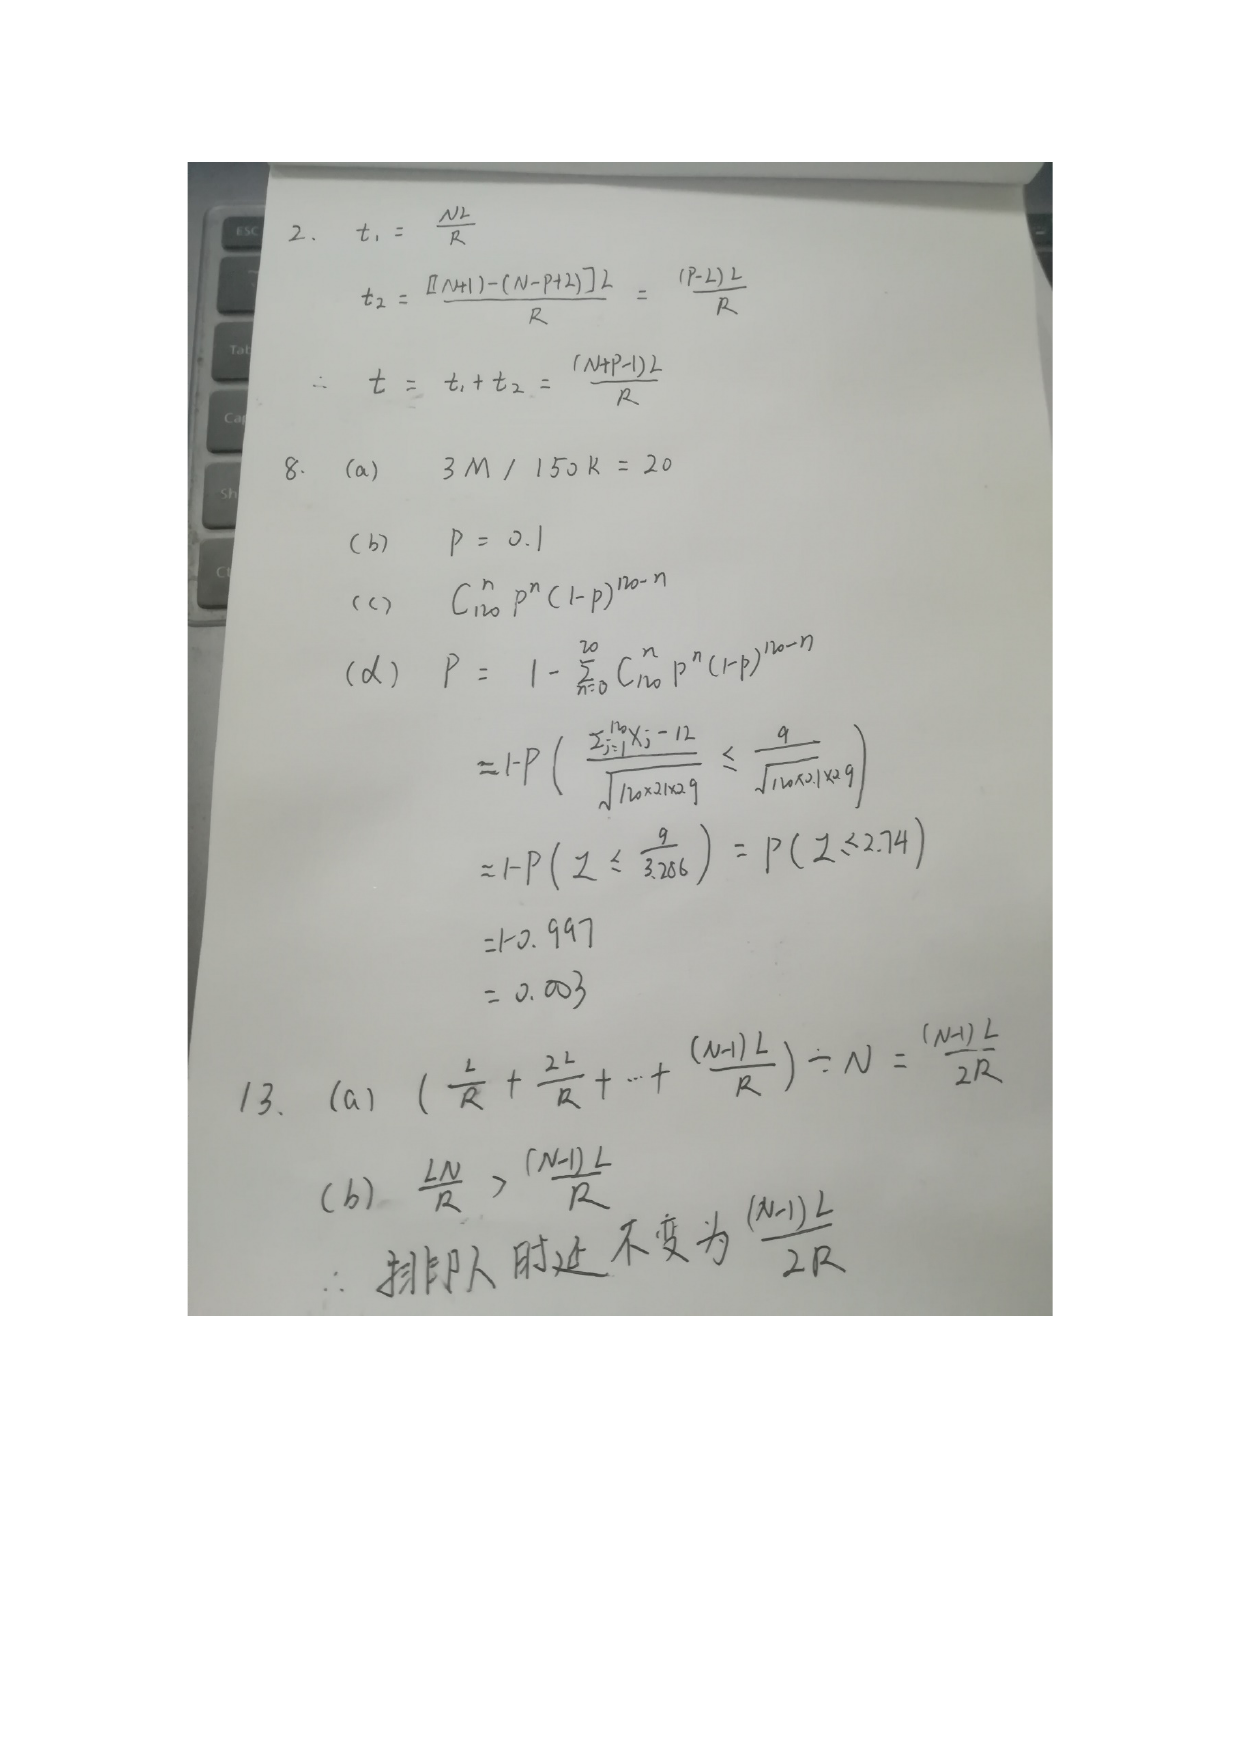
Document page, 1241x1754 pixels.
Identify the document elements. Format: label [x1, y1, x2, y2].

picture [187, 162, 1053, 1316]
